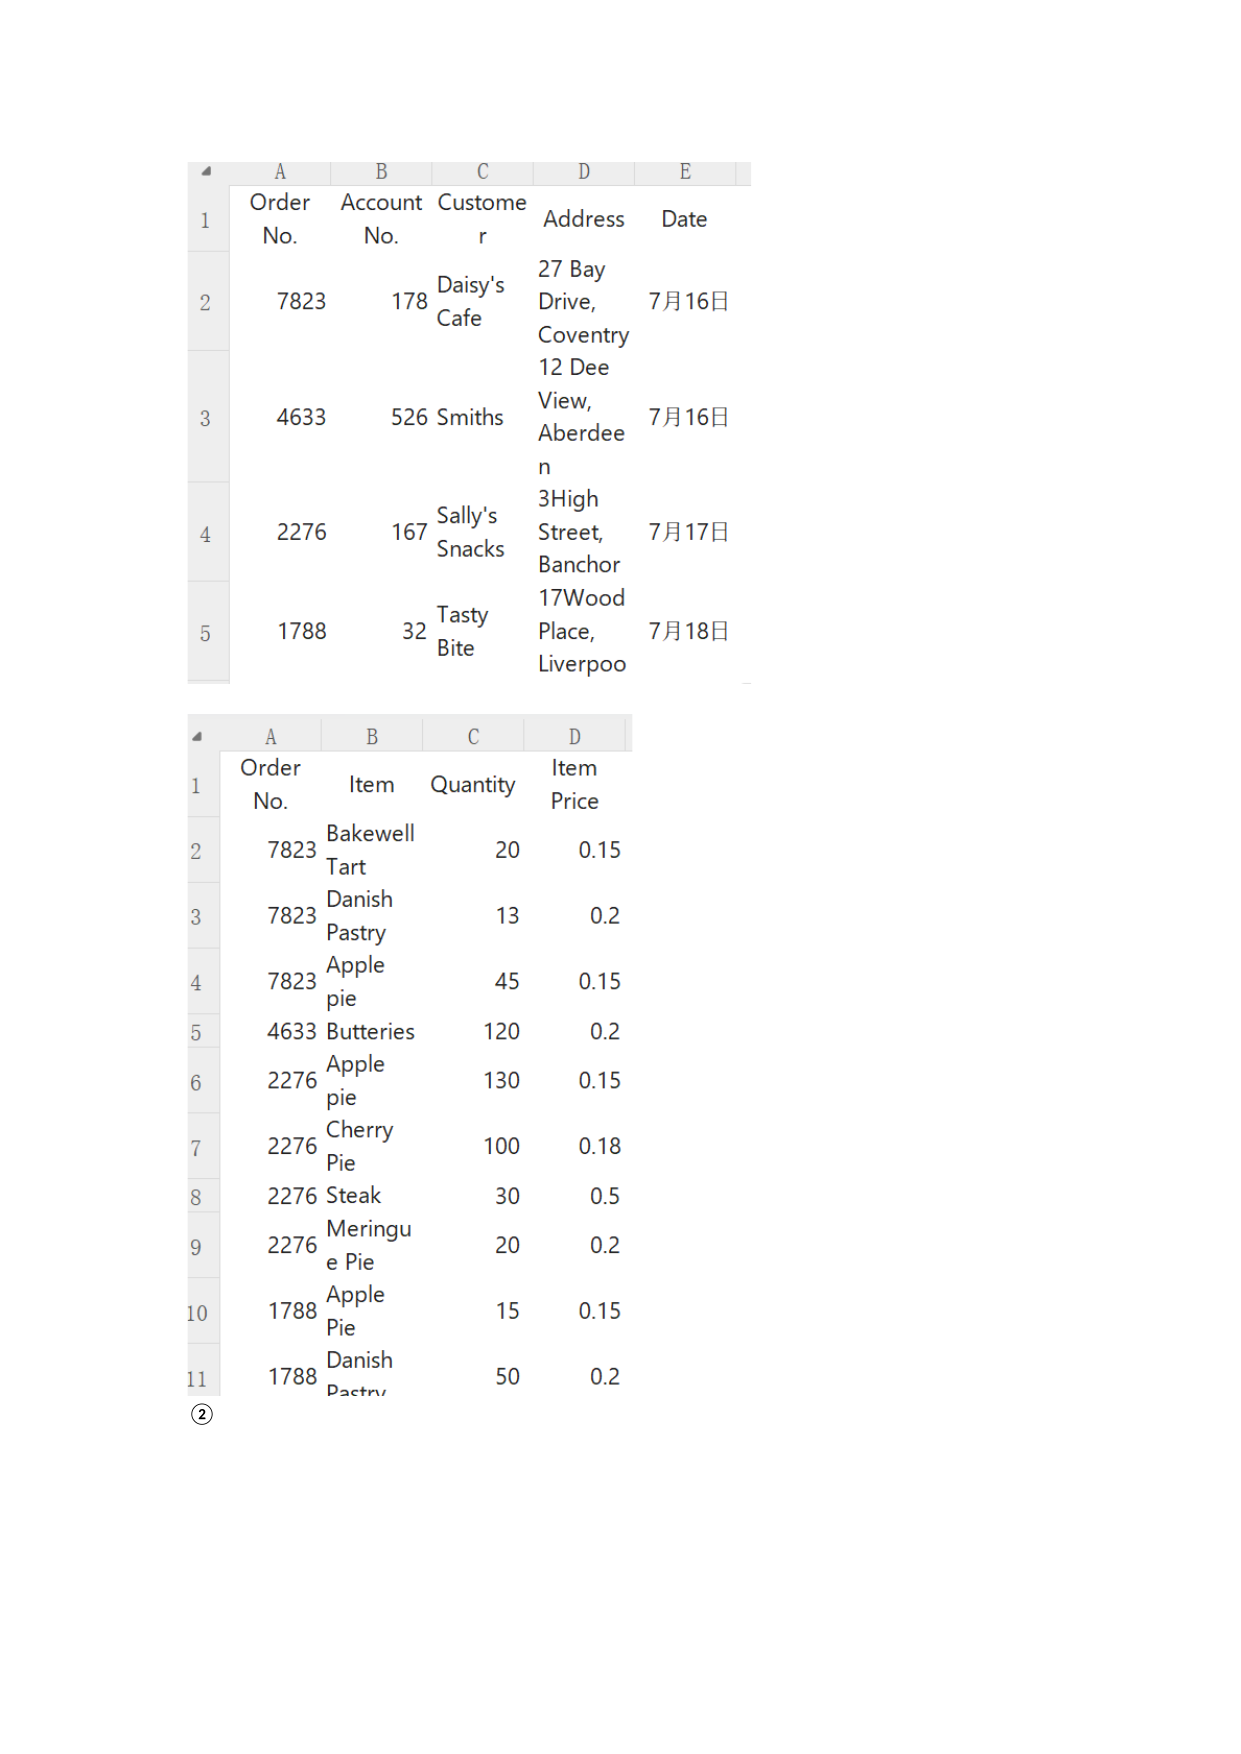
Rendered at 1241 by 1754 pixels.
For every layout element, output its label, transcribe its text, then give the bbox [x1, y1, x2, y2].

text ② [187, 1397, 1053, 1429]
picture [187, 714, 633, 1396]
picture [187, 162, 752, 684]
